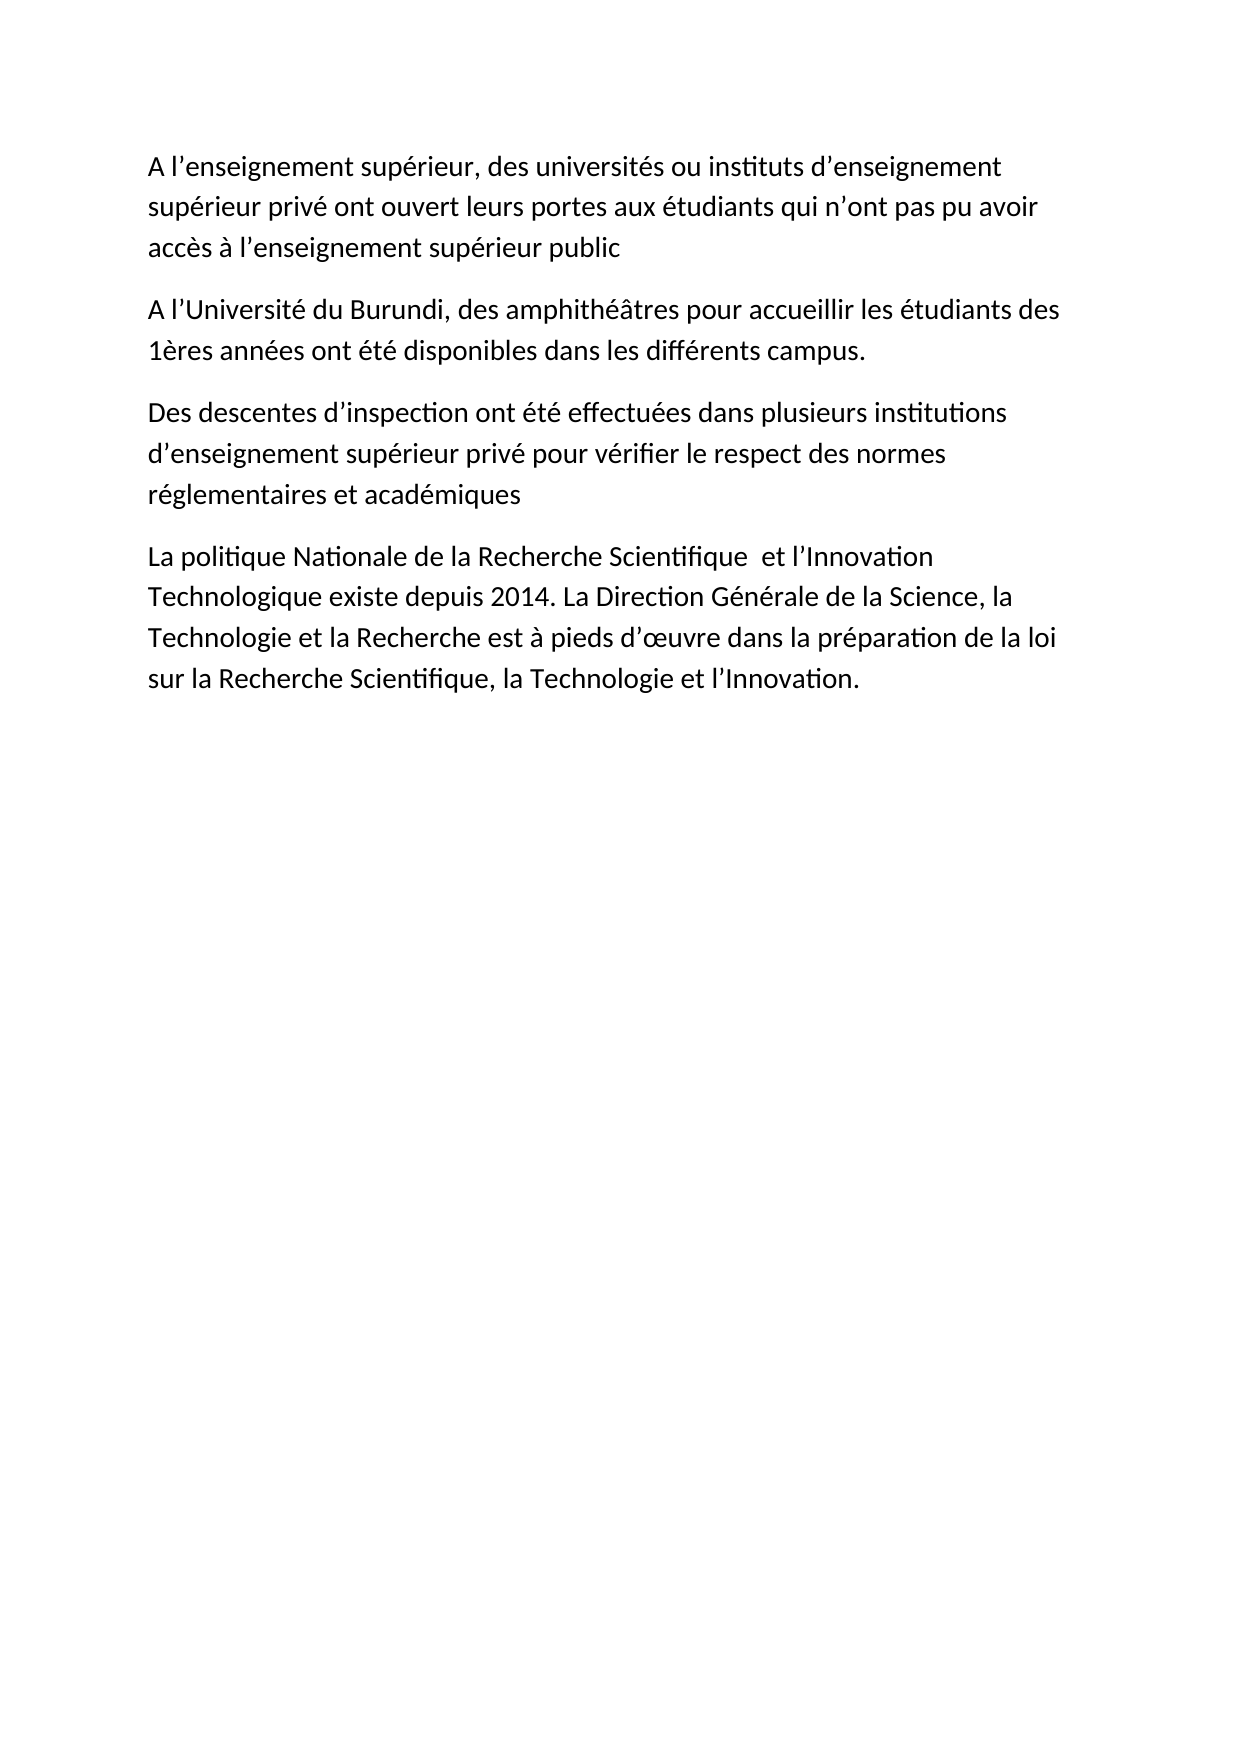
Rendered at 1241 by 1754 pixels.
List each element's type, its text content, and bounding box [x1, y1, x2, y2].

text A l’Université du Burundi, des amphithéâtres pour accueillir les étudiants des 1ères années ont été disponibles dans les différents campus. [148, 291, 1093, 368]
text Des descentes d’inspection ont été effectuées dans plusieurs institutions d’enseignement supérieur privé pour vérifier le respect des normes réglementaires et académiques [148, 394, 1093, 511]
text La politique Nationale de la Recherche Scientifique et l’Innovation Technologique existe depuis 2014. La Direction Générale de la Science, la Technologie et la Recherche est à pieds d’œuvre dans la préparation de la loi sur la Recherche Scientifique, la Technologie et l’Innovation. [148, 538, 1093, 696]
text A l’enseignement supérieur, des universités ou instituts d’enseignement supérieur privé ont ouvert leurs portes aux étudiants qui n’ont pas pu avoir accès à l’enseignement supérieur public [148, 148, 1093, 265]
